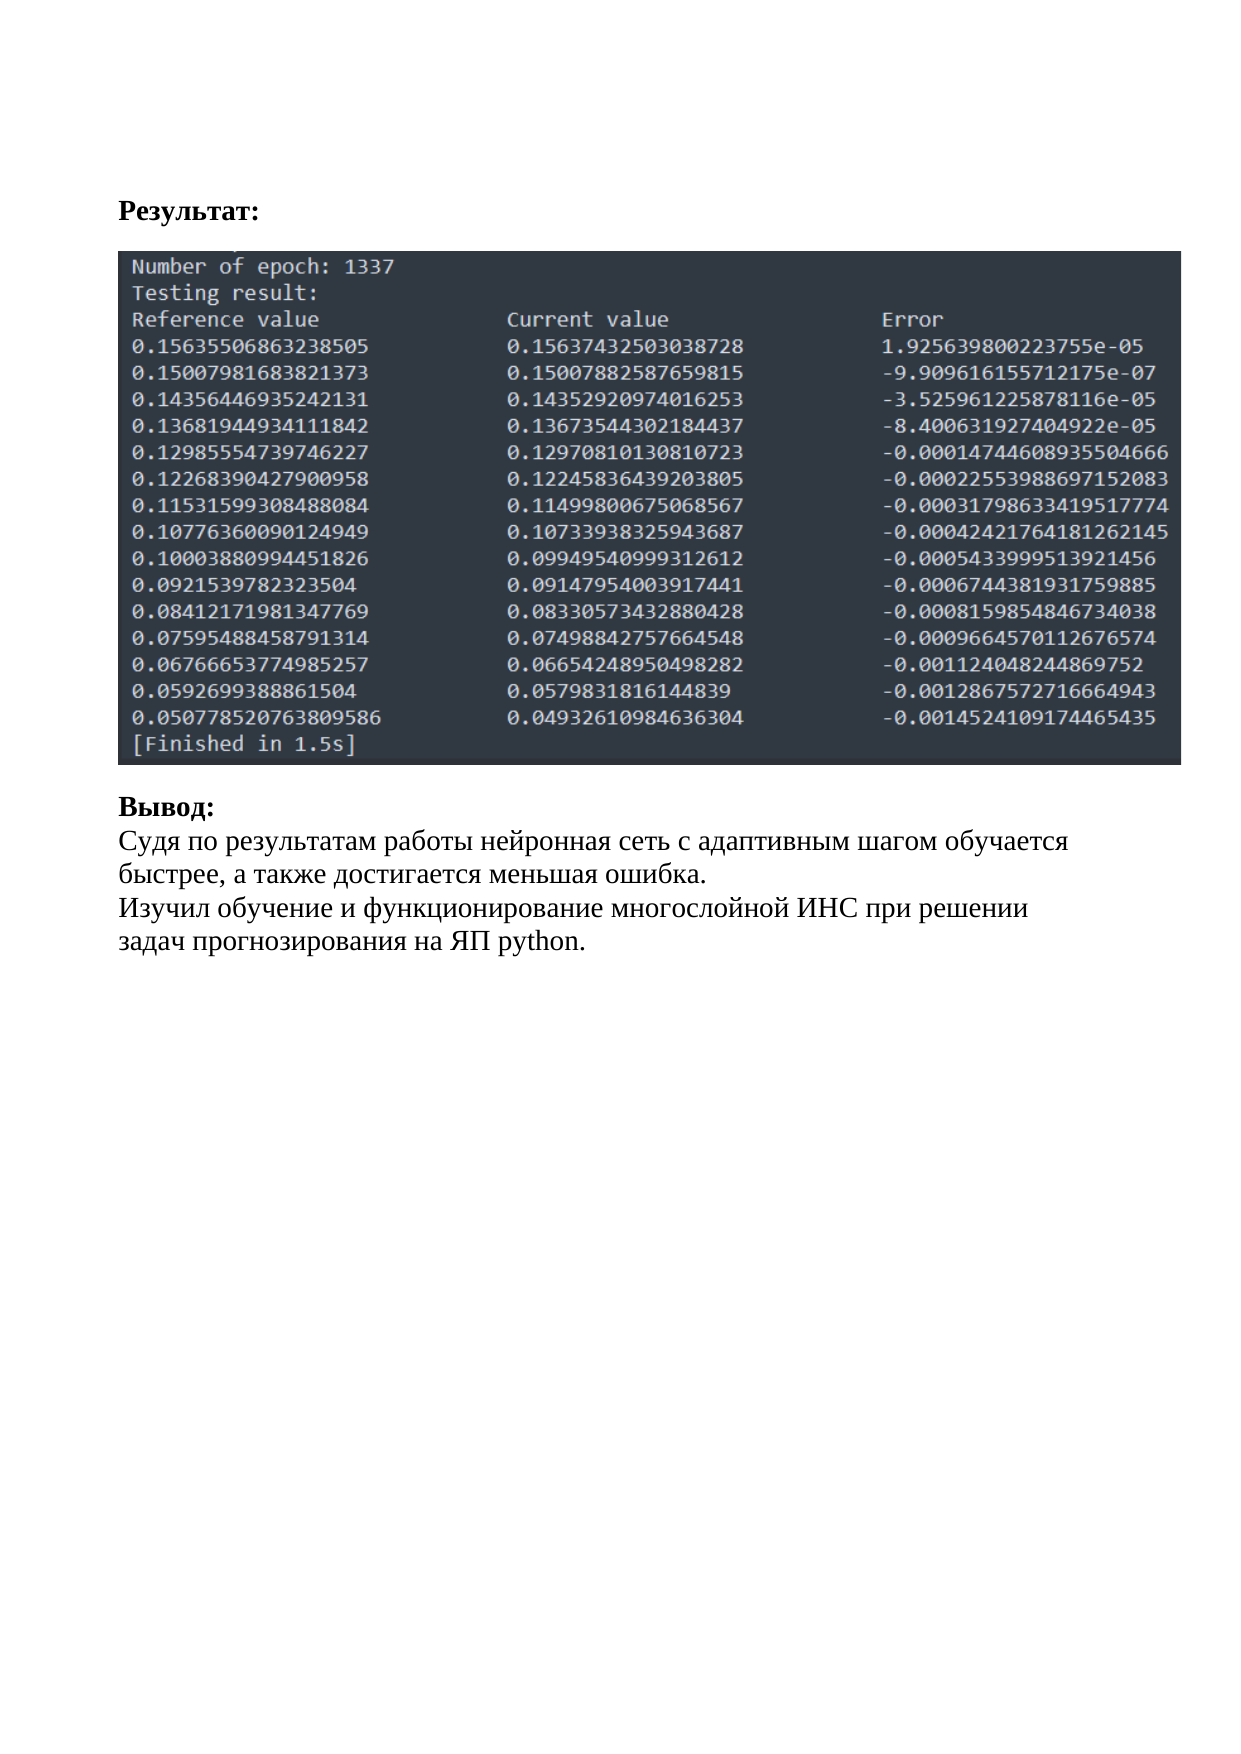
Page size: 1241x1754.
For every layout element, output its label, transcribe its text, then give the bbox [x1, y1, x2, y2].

text Результат: [118, 193, 1181, 227]
picture [118, 251, 1182, 765]
text Судя по результатам работы нейронная сеть с адаптивным шагом обучается быстрее, а также достигается меньшая ошибка. [118, 823, 1181, 890]
text Вывод: [118, 789, 1181, 823]
text задач прогнозирования на ЯП python. [118, 923, 1181, 957]
text Изучил обучение и функционирование многослойной ИНС при решении [118, 890, 1181, 923]
